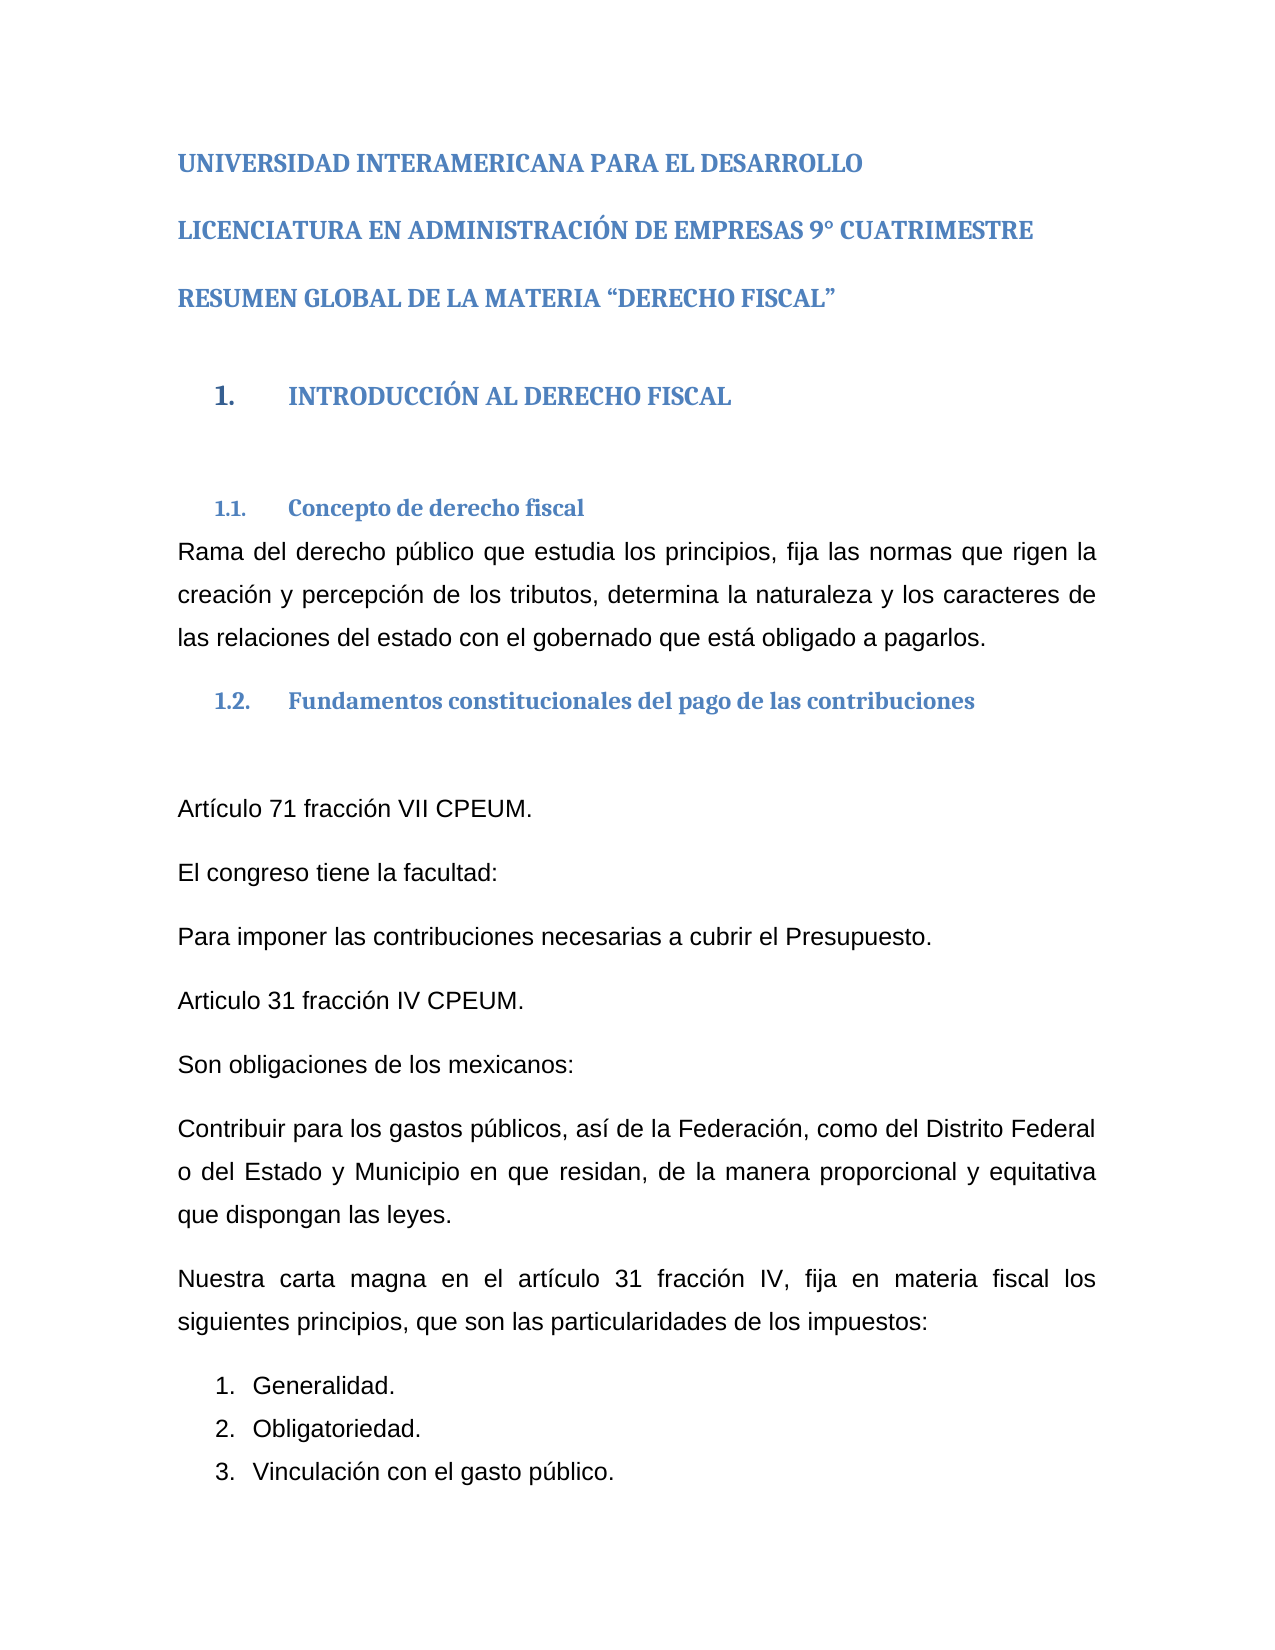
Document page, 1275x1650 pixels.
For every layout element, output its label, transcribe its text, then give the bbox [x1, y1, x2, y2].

text Artículo 71 fracción VII CPEUM. [177, 794, 1098, 823]
text UNIVERSIDAD INTERAMERICANA PARA EL DESARROLLO [177, 148, 1098, 179]
subtitle Fundamentos constitucionales del pago de las contribuciones [215, 687, 1098, 716]
text El congreso tiene la facultad: [177, 858, 1098, 887]
text Son obligaciones de los mexicanos: [177, 1050, 1098, 1078]
list Vinculación con el gasto público. [215, 1457, 1098, 1486]
text Articulo 31 fracción IV CPEUM. [177, 986, 1098, 1014]
subtitle INTRODUCCIÓN AL DERECHO FISCAL [215, 379, 1098, 413]
subtitle Concepto de derecho fiscal [215, 493, 1098, 522]
text RESUMEN GLOBAL DE LA MATERIA “DERECHO FISCAL” [177, 283, 1098, 314]
list Generalidad. [215, 1371, 1098, 1400]
text Contribuir para los gastos públicos, así de la Federación, como del Distrito Federal o del Estado y Municipio en que residan, de la manera proporcional y equitativa que dispongan las leyes. [177, 1114, 1098, 1229]
text LICENCIATURA EN ADMINISTRACIÓN DE EMPRESAS 9° CUATRIMESTRE [177, 215, 1098, 246]
text Para imponer las contribuciones necesarias a cubrir el Presupuesto. [177, 922, 1098, 951]
text Nuestra carta magna en el artículo 31 fracción IV, fija en materia fiscal los siguientes principios, que son las particularidades de los impuestos: [177, 1264, 1098, 1336]
list Obligatoriedad. [215, 1414, 1098, 1443]
text Rama del derecho público que estudia los principios, fija las normas que rigen la creación y percepción de los tributos, determina la naturaleza y los caracteres de las relaciones del estado con el gobernado que está obligado a pagarlos. [177, 537, 1098, 652]
